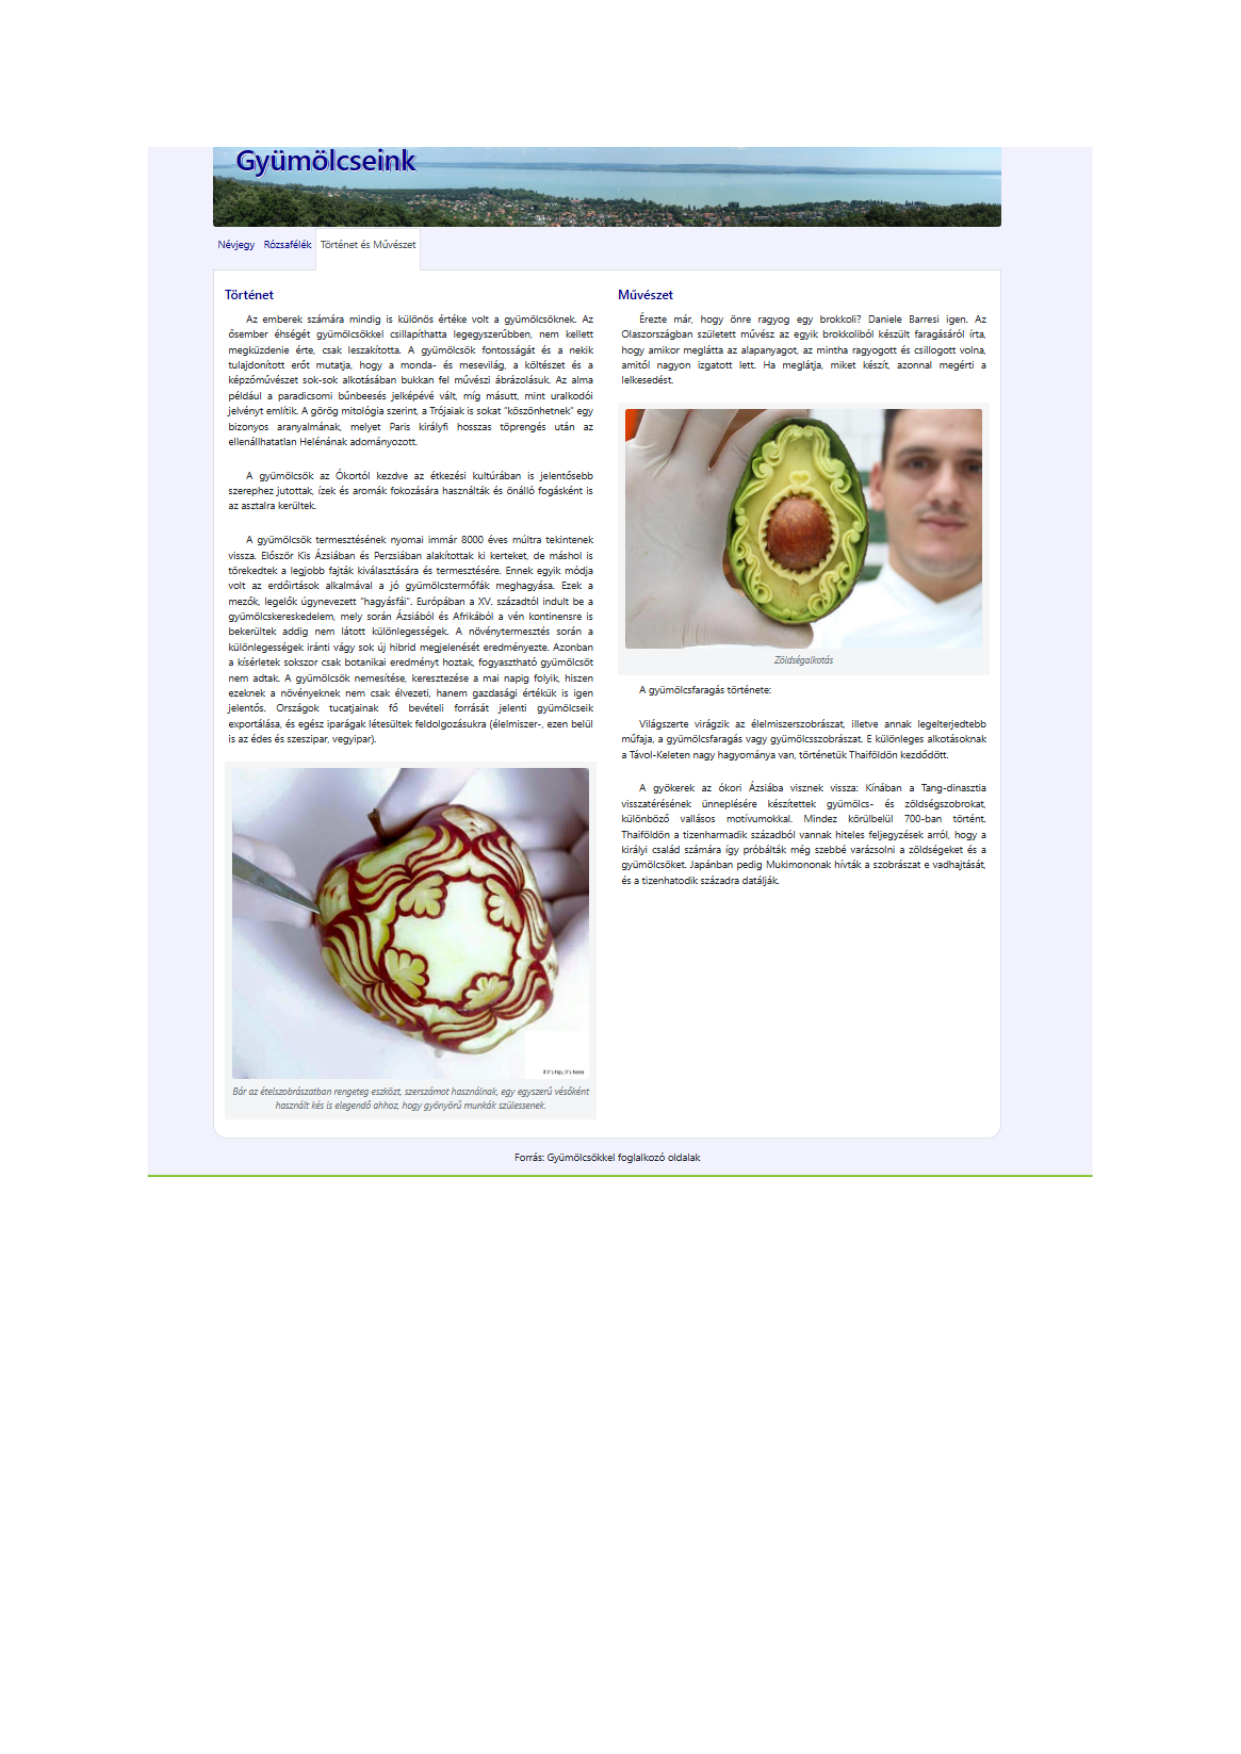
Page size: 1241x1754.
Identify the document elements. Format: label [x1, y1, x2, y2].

picture [147, 147, 1093, 1177]
